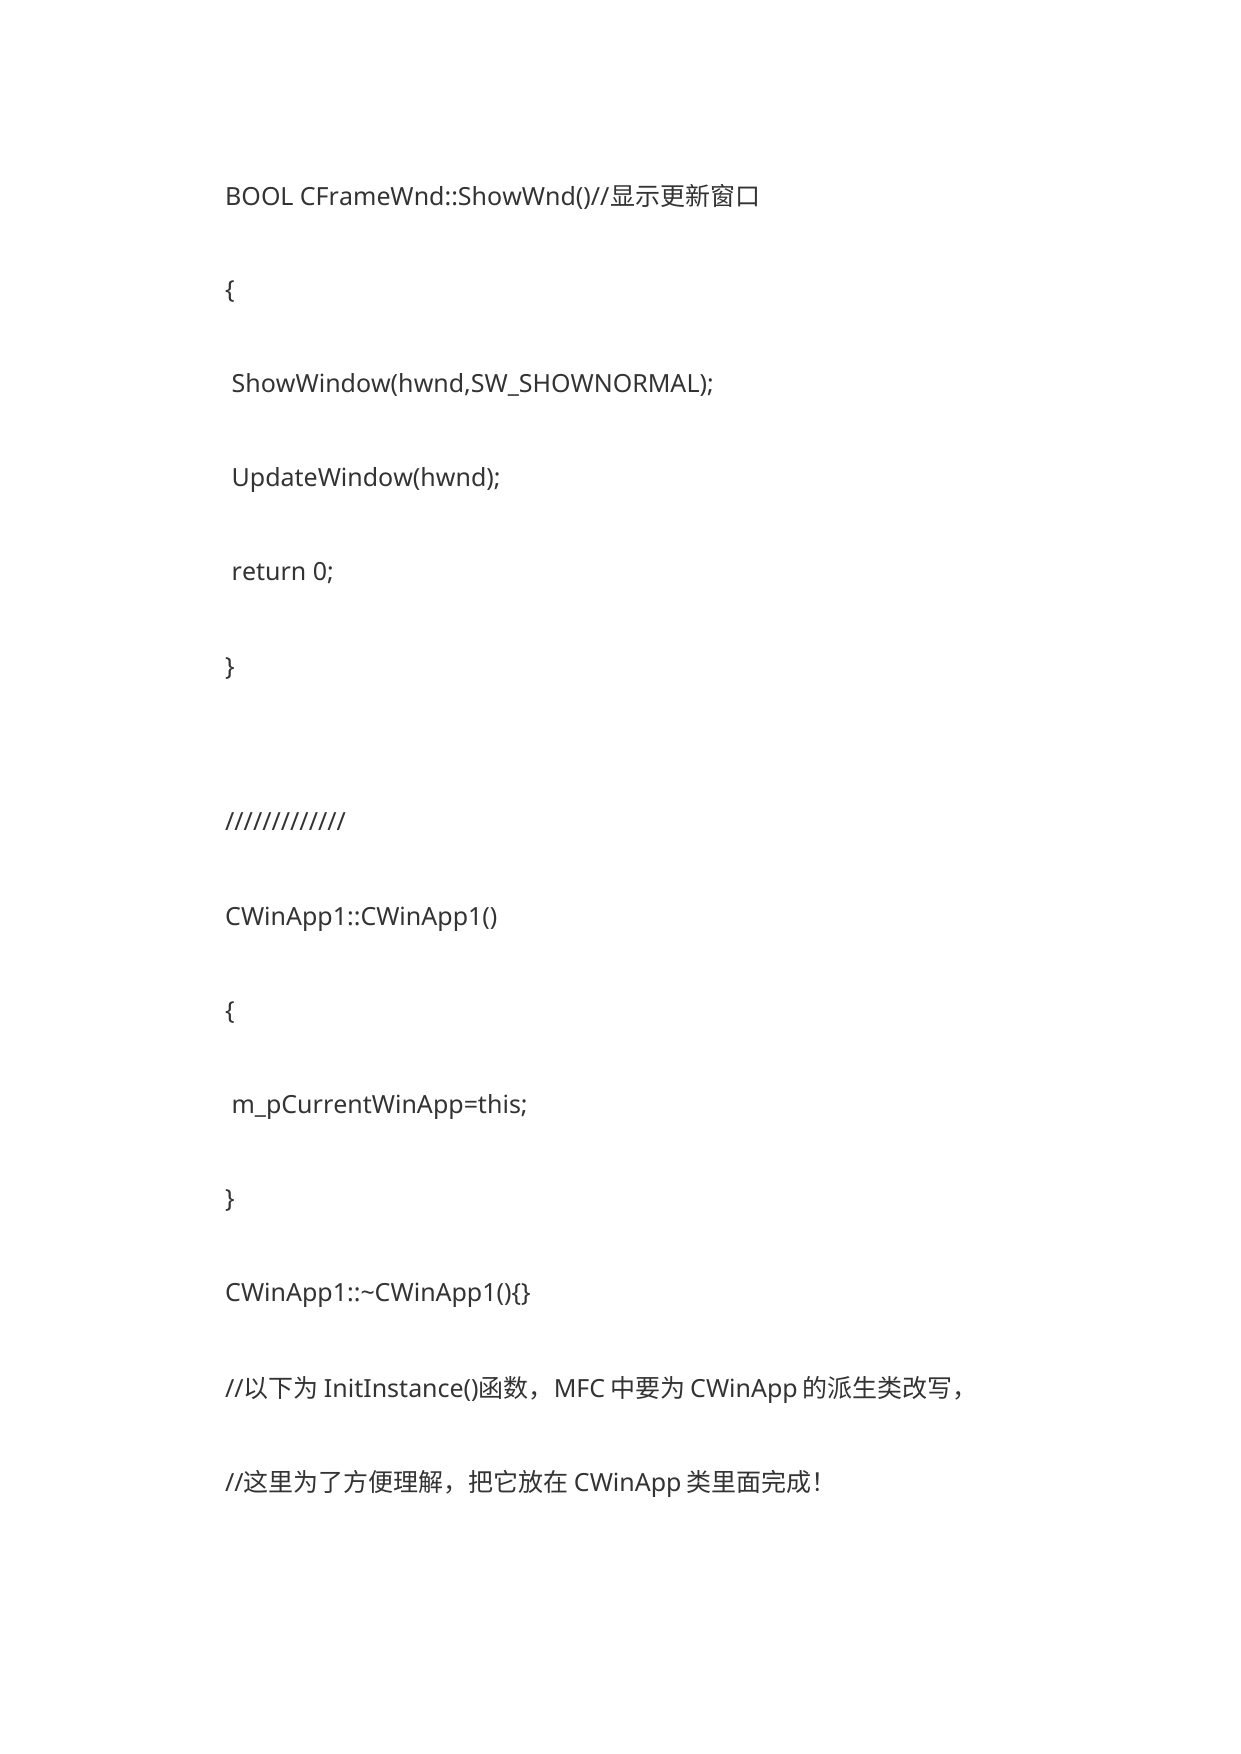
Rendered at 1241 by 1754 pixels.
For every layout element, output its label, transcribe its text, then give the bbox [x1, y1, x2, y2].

text } [225, 1165, 1053, 1230]
text CWinApp1::CWinApp1() [225, 883, 1053, 948]
text UpdateWindow(hwnd); [225, 444, 1053, 509]
text CWinApp1::~CWinApp1(){} [225, 1259, 1053, 1324]
text ///////////// [225, 789, 1053, 854]
text //这里为了方便理解，把它放在CWinApp类里面完成！ [225, 1448, 1053, 1513]
text //以下为InitInstance()函数，MFC中要为CWinApp的派生类改写， [225, 1354, 1053, 1419]
text ShowWindow(hwnd,SW_SHOWNORMAL); [225, 350, 1053, 415]
text return 0; [225, 539, 1053, 604]
text BOOL CFrameWnd::ShowWnd()//显示更新窗口 [225, 162, 1053, 227]
text m_pCurrentWinApp=this; [225, 1071, 1053, 1136]
text { [225, 977, 1053, 1042]
text { [225, 256, 1053, 321]
text } [225, 633, 1053, 698]
